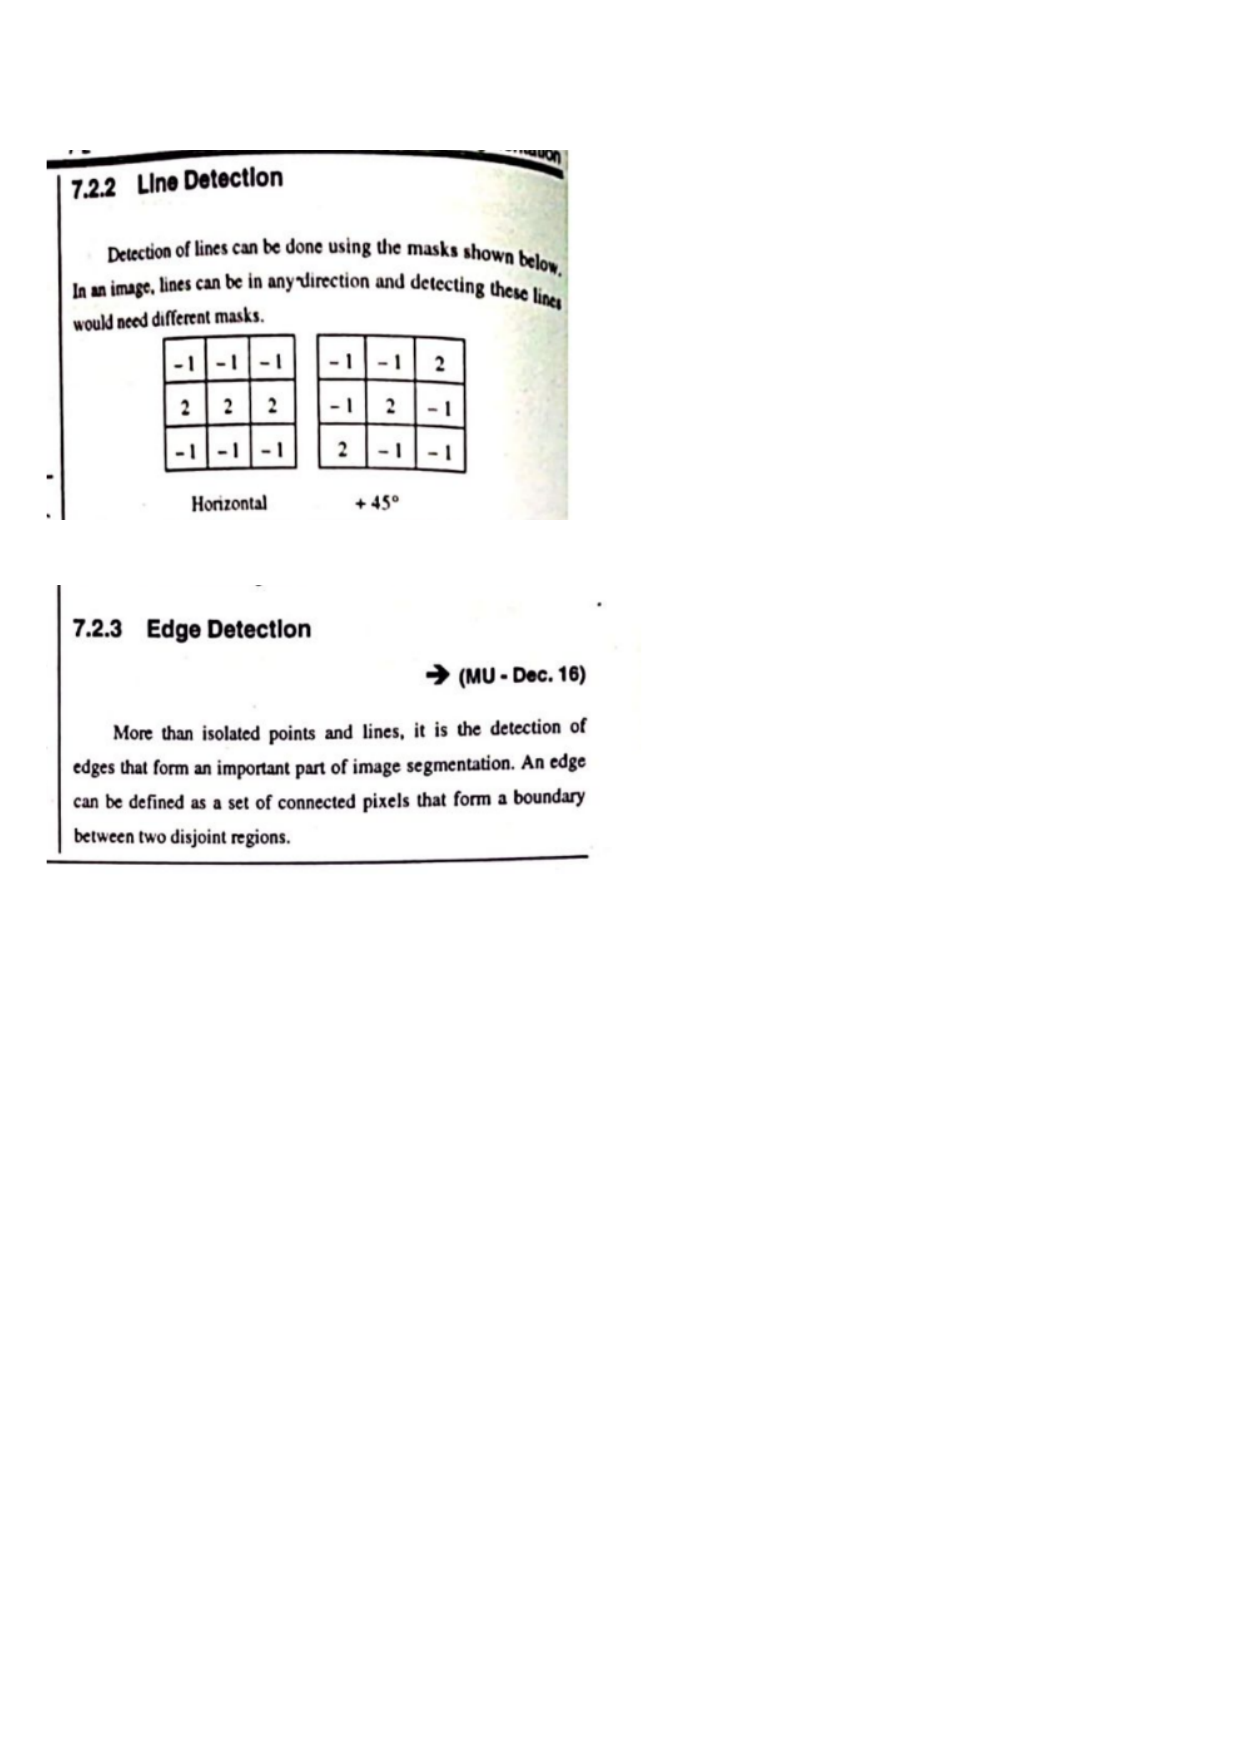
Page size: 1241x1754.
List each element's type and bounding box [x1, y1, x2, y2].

picture [46, 150, 578, 520]
picture [46, 585, 642, 875]
